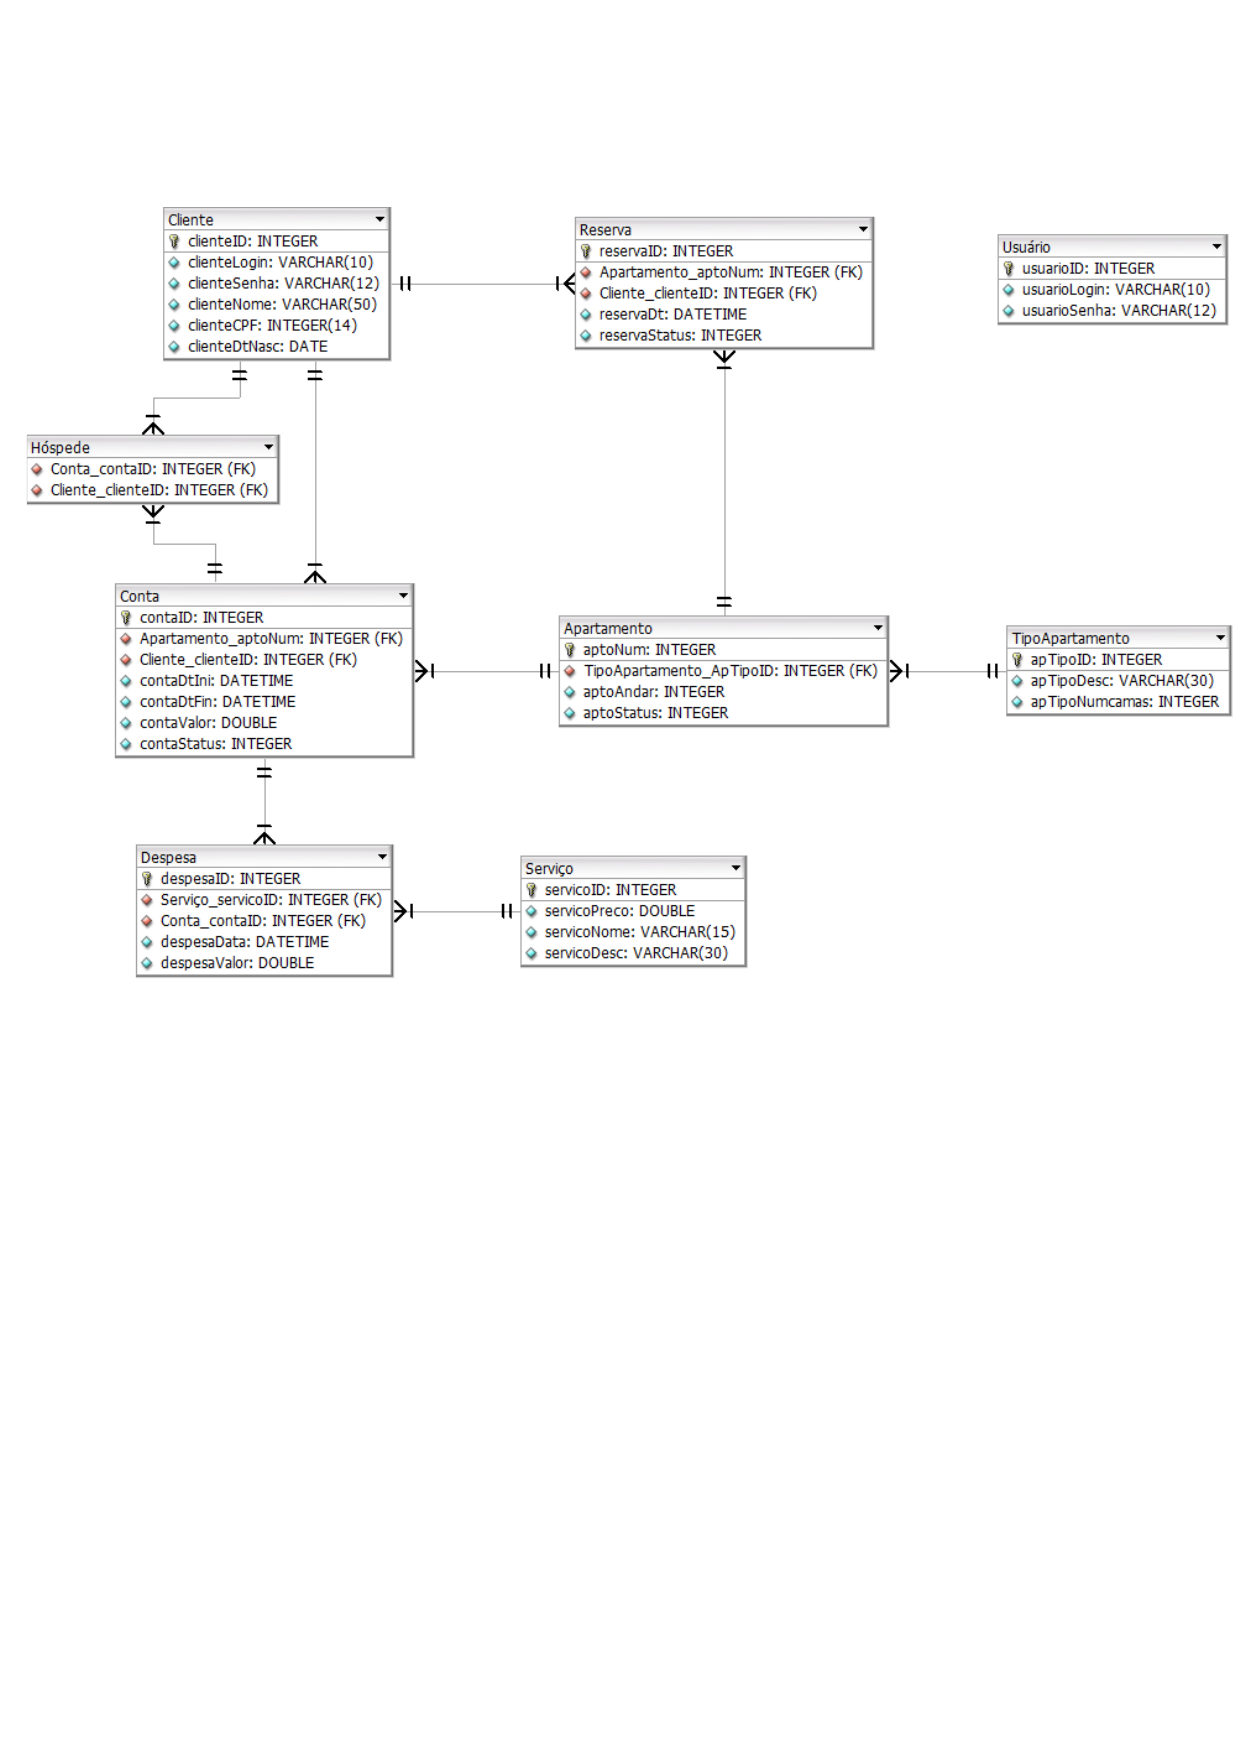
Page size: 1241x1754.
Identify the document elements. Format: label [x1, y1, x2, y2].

picture [26, 207, 1238, 995]
